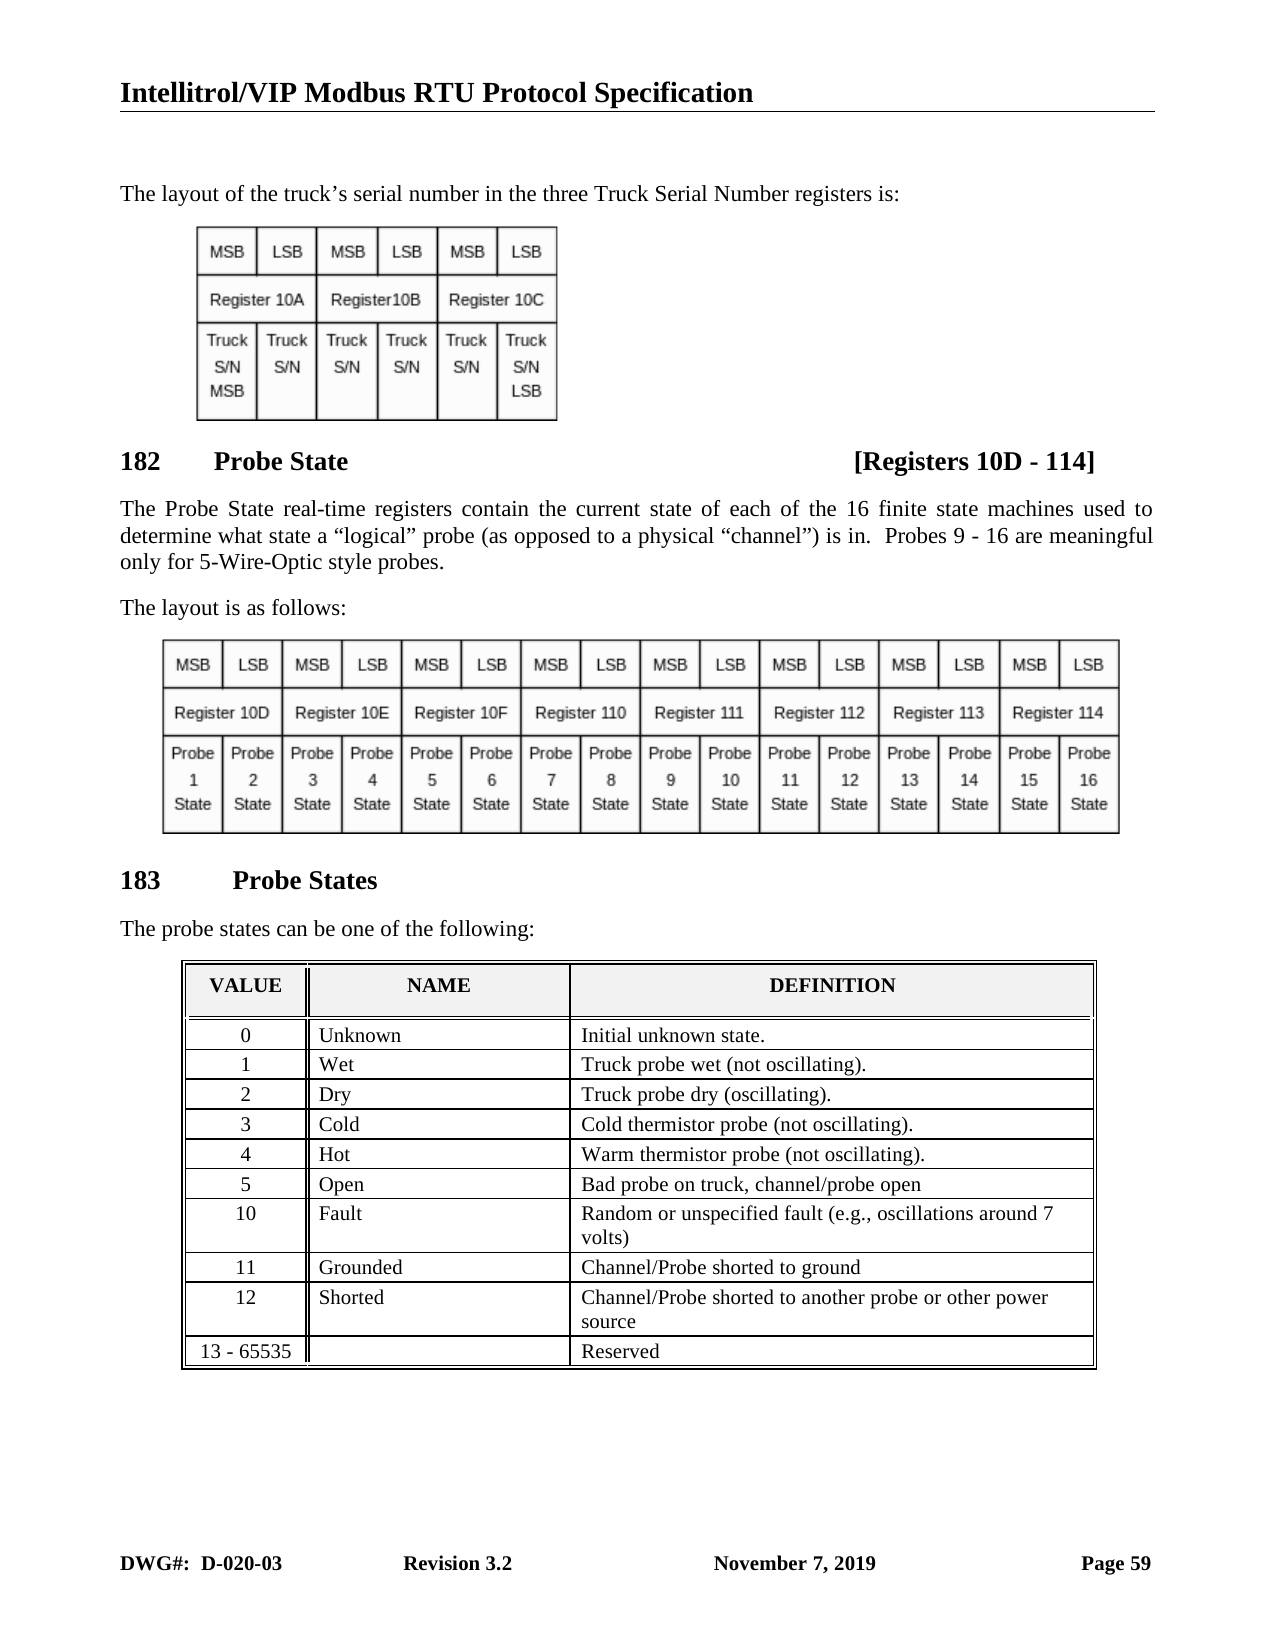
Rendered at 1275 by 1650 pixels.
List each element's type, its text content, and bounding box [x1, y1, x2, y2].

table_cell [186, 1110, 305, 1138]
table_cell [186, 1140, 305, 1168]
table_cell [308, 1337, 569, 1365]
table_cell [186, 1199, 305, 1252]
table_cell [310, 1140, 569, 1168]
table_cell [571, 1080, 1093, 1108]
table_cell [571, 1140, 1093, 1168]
text The layout of the truck’s serial number in the three Truck Serial Number registers is: [120, 180, 1155, 207]
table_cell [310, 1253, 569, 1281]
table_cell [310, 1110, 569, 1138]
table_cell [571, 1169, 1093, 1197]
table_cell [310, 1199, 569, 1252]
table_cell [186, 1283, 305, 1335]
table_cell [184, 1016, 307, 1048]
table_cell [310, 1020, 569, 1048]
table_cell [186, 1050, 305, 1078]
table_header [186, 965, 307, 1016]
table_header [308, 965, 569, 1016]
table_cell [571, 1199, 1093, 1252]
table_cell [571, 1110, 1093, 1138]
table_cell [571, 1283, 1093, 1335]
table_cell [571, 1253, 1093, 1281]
subtitle Probe State [Registers 10D - 114] [120, 445, 1155, 476]
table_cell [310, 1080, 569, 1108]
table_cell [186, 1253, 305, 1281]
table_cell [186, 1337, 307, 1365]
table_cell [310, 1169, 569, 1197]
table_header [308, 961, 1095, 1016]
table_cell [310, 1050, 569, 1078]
subtitle Probe States [120, 865, 1155, 896]
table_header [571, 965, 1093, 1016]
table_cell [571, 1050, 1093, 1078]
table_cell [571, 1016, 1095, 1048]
text The probe states can be one of the following: [120, 914, 1155, 941]
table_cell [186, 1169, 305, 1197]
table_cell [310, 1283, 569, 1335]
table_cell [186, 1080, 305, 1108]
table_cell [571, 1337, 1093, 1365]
text The layout is as follows: [120, 593, 1155, 620]
